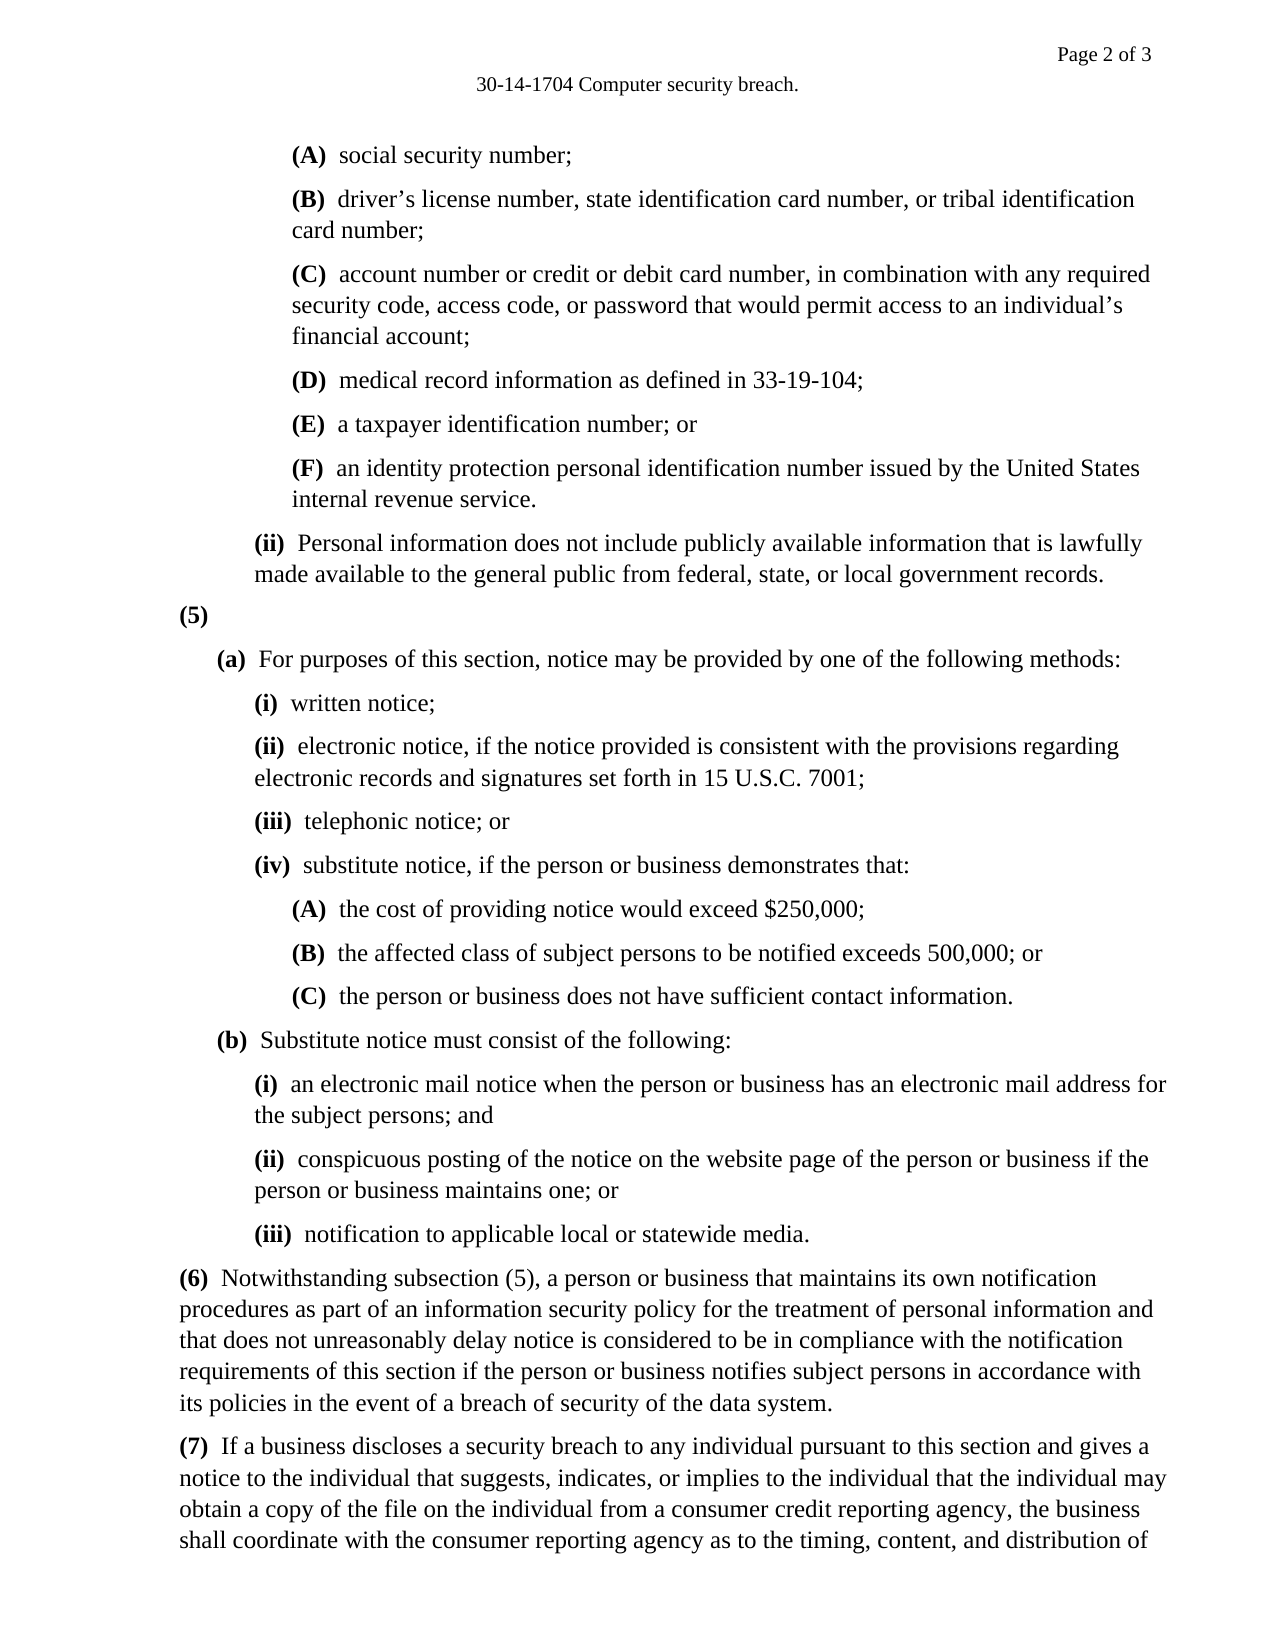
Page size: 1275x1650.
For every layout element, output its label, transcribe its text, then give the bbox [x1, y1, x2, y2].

text (b) Substitute notice must consist of the following: [217, 1023, 1171, 1054]
text (A) social security number; [292, 138, 1171, 169]
text (6) Notwithstanding subsection (5), a person or business that maintains its own notification procedures as part of an information security policy for the treatment of personal information and that does not unreasonably delay notice is considered to be in compliance with the notification requirements of this section if the person or business notifies subject persons in accordance with its policies in the event of a breach of security of the data system. [179, 1260, 1171, 1416]
text (F) an identity protection personal identification number issued by the United States internal revenue service. [292, 450, 1171, 513]
text (i) an electronic mail notice when the person or business has an electronic mail address for the subject persons; and [254, 1066, 1171, 1129]
text (ii) Personal information does not include publicly available information that is lawfully made available to the general public from federal, state, or local government records. [254, 525, 1171, 588]
text (D) medical record information as defined in 33-19-104; [292, 363, 1171, 394]
text (ii) electronic notice, if the notice provided is consistent with the provisions regarding electronic records and signatures set forth in 15 U.S.C. 7001; [254, 729, 1171, 791]
text (5) [179, 600, 1171, 629]
text (B) the affected class of subject persons to be notified exceeds 500,000; or [292, 935, 1171, 966]
text (iv) substitute notice, if the person or business demonstrates that: [254, 848, 1171, 879]
text (a) For purposes of this section, notice may be provided by one of the following methods: [217, 641, 1171, 673]
text (iii) telephonic notice; or [254, 804, 1171, 835]
text (C) account number or credit or debit card number, in combination with any required security code, access code, or password that would permit access to an individual’s financial account; [292, 256, 1171, 350]
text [179, 1429, 1171, 1554]
text (C) the person or business does not have sufficient contact information. [292, 979, 1171, 1010]
text (B) driver’s license number, state identification card number, or tribal identification card number; [292, 181, 1171, 244]
text (E) a taxpayer identification number; or [292, 406, 1171, 438]
text (ii) conspicuous posting of the notice on the website page of the person or business if the person or business maintains one; or [254, 1141, 1171, 1204]
text (iii) notification to applicable local or statewide media. [254, 1216, 1171, 1248]
text (i) written notice; [254, 685, 1171, 716]
text (A) the cost of providing notice would exceed $250,000; [292, 891, 1171, 923]
